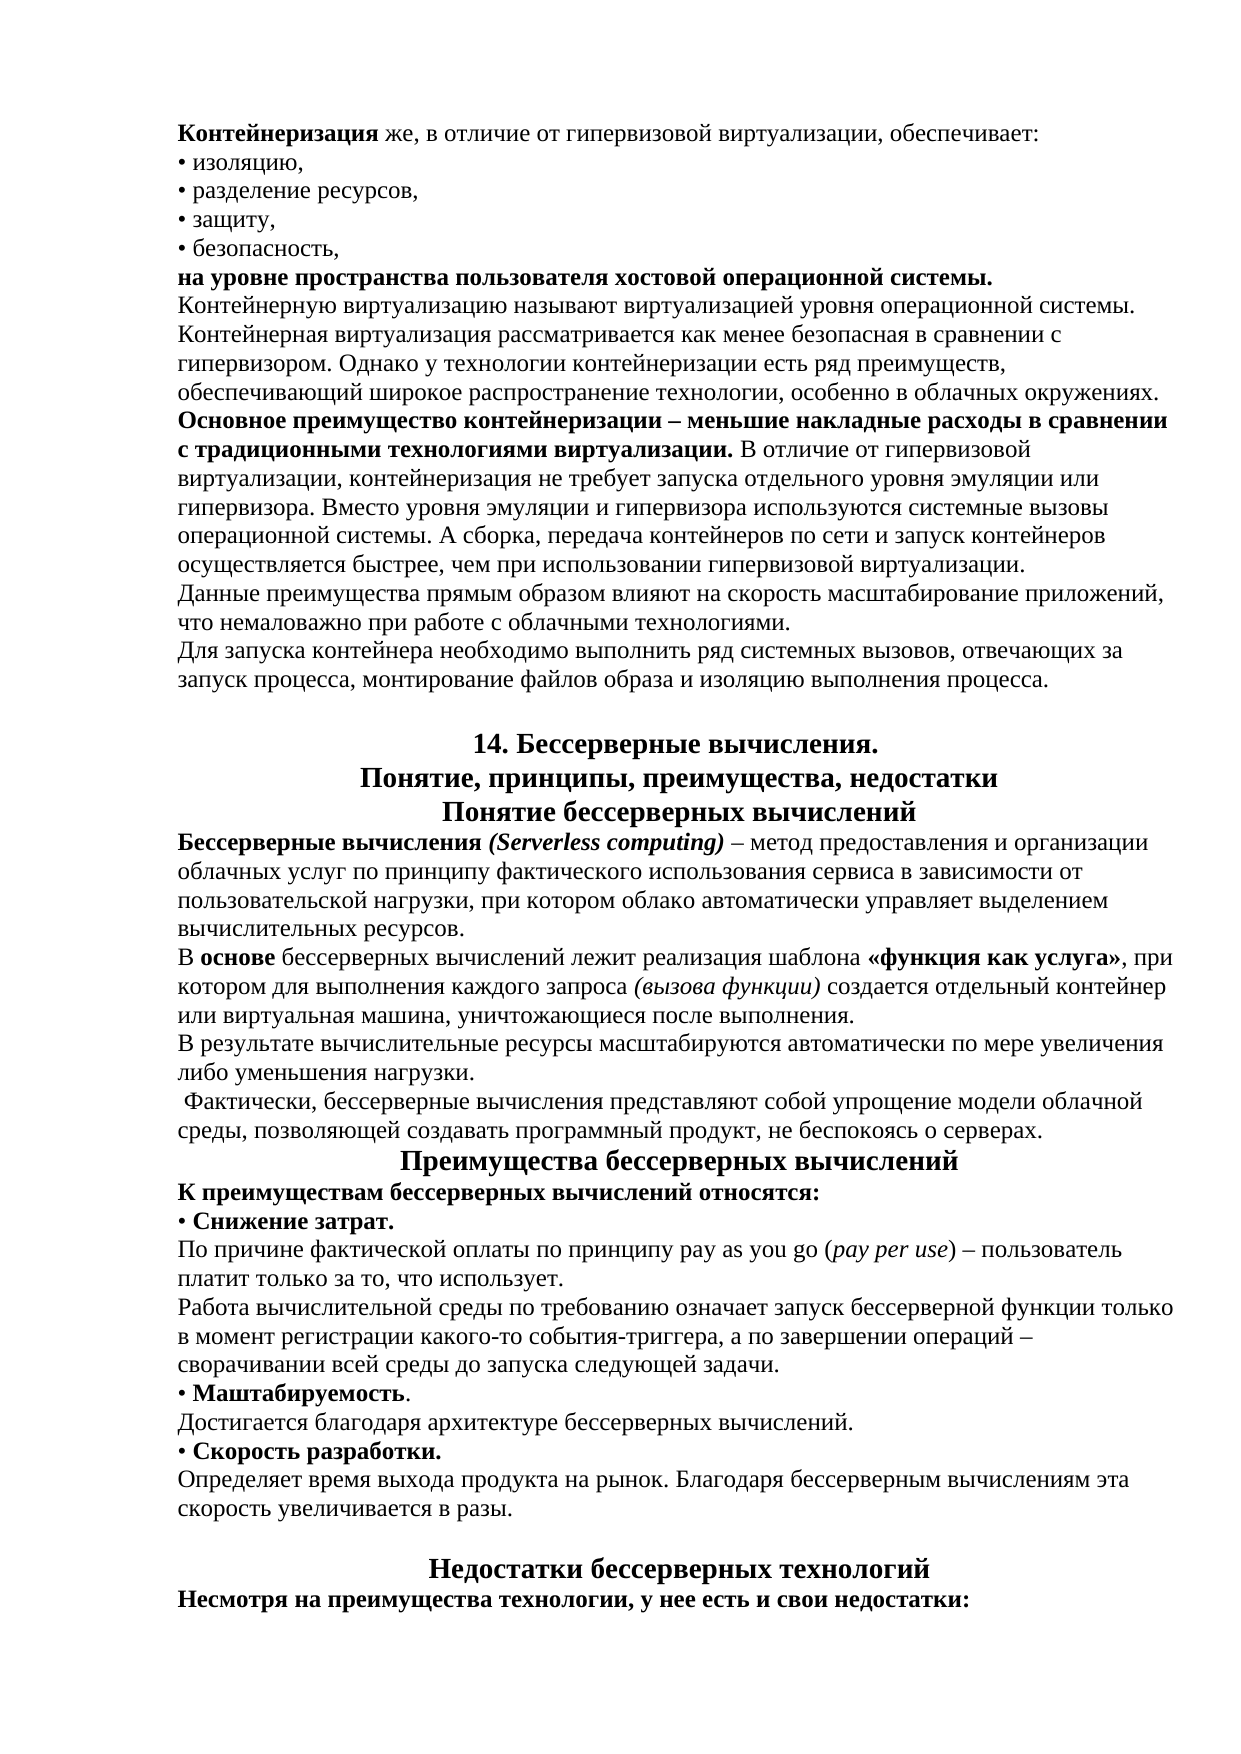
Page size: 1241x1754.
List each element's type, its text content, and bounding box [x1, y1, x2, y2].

text Понятие бессерверных вычислений [177, 794, 1181, 827]
text Недостатки бессерверных технологий [177, 1551, 1181, 1584]
text • Скорость разработки. Определяет время выхода продукта на рынок. Благодаря бессерверным вычислениям эта скорость увеличивается в разы. [177, 1436, 1181, 1522]
text • Снижение затрат. По причине фактической оплаты по принципу pay as you go (pay per use) – пользователь платит только за то, что использует. Работа вычислительной среды по требованию означает запуск бессерверной функции только в момент регистрации какого-то события-триггера, а по завершении операций – сворачивании всей среды до запуска следующей задачи. [177, 1206, 1181, 1378]
text Основное преимущество контейнеризации – меньшие накладные расходы в сравнении с традиционными технологиями виртуализации. В отличие от гипервизовой виртуализации, контейнеризация не требует запуска отдельного уровня эмуляции или гипервизора. Вместо уровня эмуляции и гипервизора используются системные вызовы операционной системы. А сборка, передача контейнеров по сети и запуск контейнеров осуществляется быстрее, чем при использовании гипервизовой виртуализации. Данные преимущества прямым образом влияют на скорость масштабирование приложений, что немаловажно при работе с облачными технологиями. Для запуска контейнера необходимо выполнить ряд системных вызовов, отвечающих за запуск процесса, монтирование файлов образа и изоляцию выполнения процесса. [177, 406, 1181, 693]
text В результате вычислительные ресурсы масштабируются автоматически по мере увеличения либо уменьшения нагрузки. [177, 1028, 1181, 1086]
text К преимуществам бессерверных вычислений относятся: [177, 1177, 1181, 1206]
text В основе бессерверных вычислений лежит реализация шаблона «функция как услуга», при котором для выполнения каждого запроса (вызова функции) создается отдельный контейнер или виртуальная машина, уничтожающиеся после выполнения. [177, 942, 1181, 1028]
text Фактически, бессерверные вычисления представляют собой упрощение модели облачной среды, позволяющей создавать программный продукт, не беспокоясь о серверах. [177, 1086, 1181, 1143]
text Контейнеризация же, в отличие от гипервизовой виртуализации, обеспечивает: [177, 118, 1181, 147]
text 14. Бессерверные вычисления. Понятие, принципы, преимущества, недостатки [177, 727, 1181, 794]
text • изоляцию, • разделение ресурсов, • защиту, • безопасность, на уровне пространства пользователя хостовой операционной системы. [177, 147, 1181, 291]
text Бессерверные вычисления (Serverless computing) – метод предоставления и организации облачных услуг по принципу фактического использования сервиса в зависимости от пользовательской нагрузки, при котором облако автоматически управляет выделением вычислительных ресурсов. [177, 827, 1181, 942]
text Преимущества бессерверных вычислений [177, 1143, 1181, 1177]
text Несмотря на преимущества технологии, у нее есть и свои недостатки: [177, 1584, 1181, 1613]
text • Маштабируемость. Достигается благодаря архитектуре бессерверных вычислений. [177, 1378, 1181, 1436]
text Контейнерную виртуализацию называют виртуализацией уровня операционной системы. Контейнерная виртуализация рассматривается как менее безопасная в сравнении с гипервизором. Однако у технологии контейнеризации есть ряд преимуществ, обеспечивающий широкое распространение технологии, особенно в облачных окружениях. [177, 291, 1181, 406]
